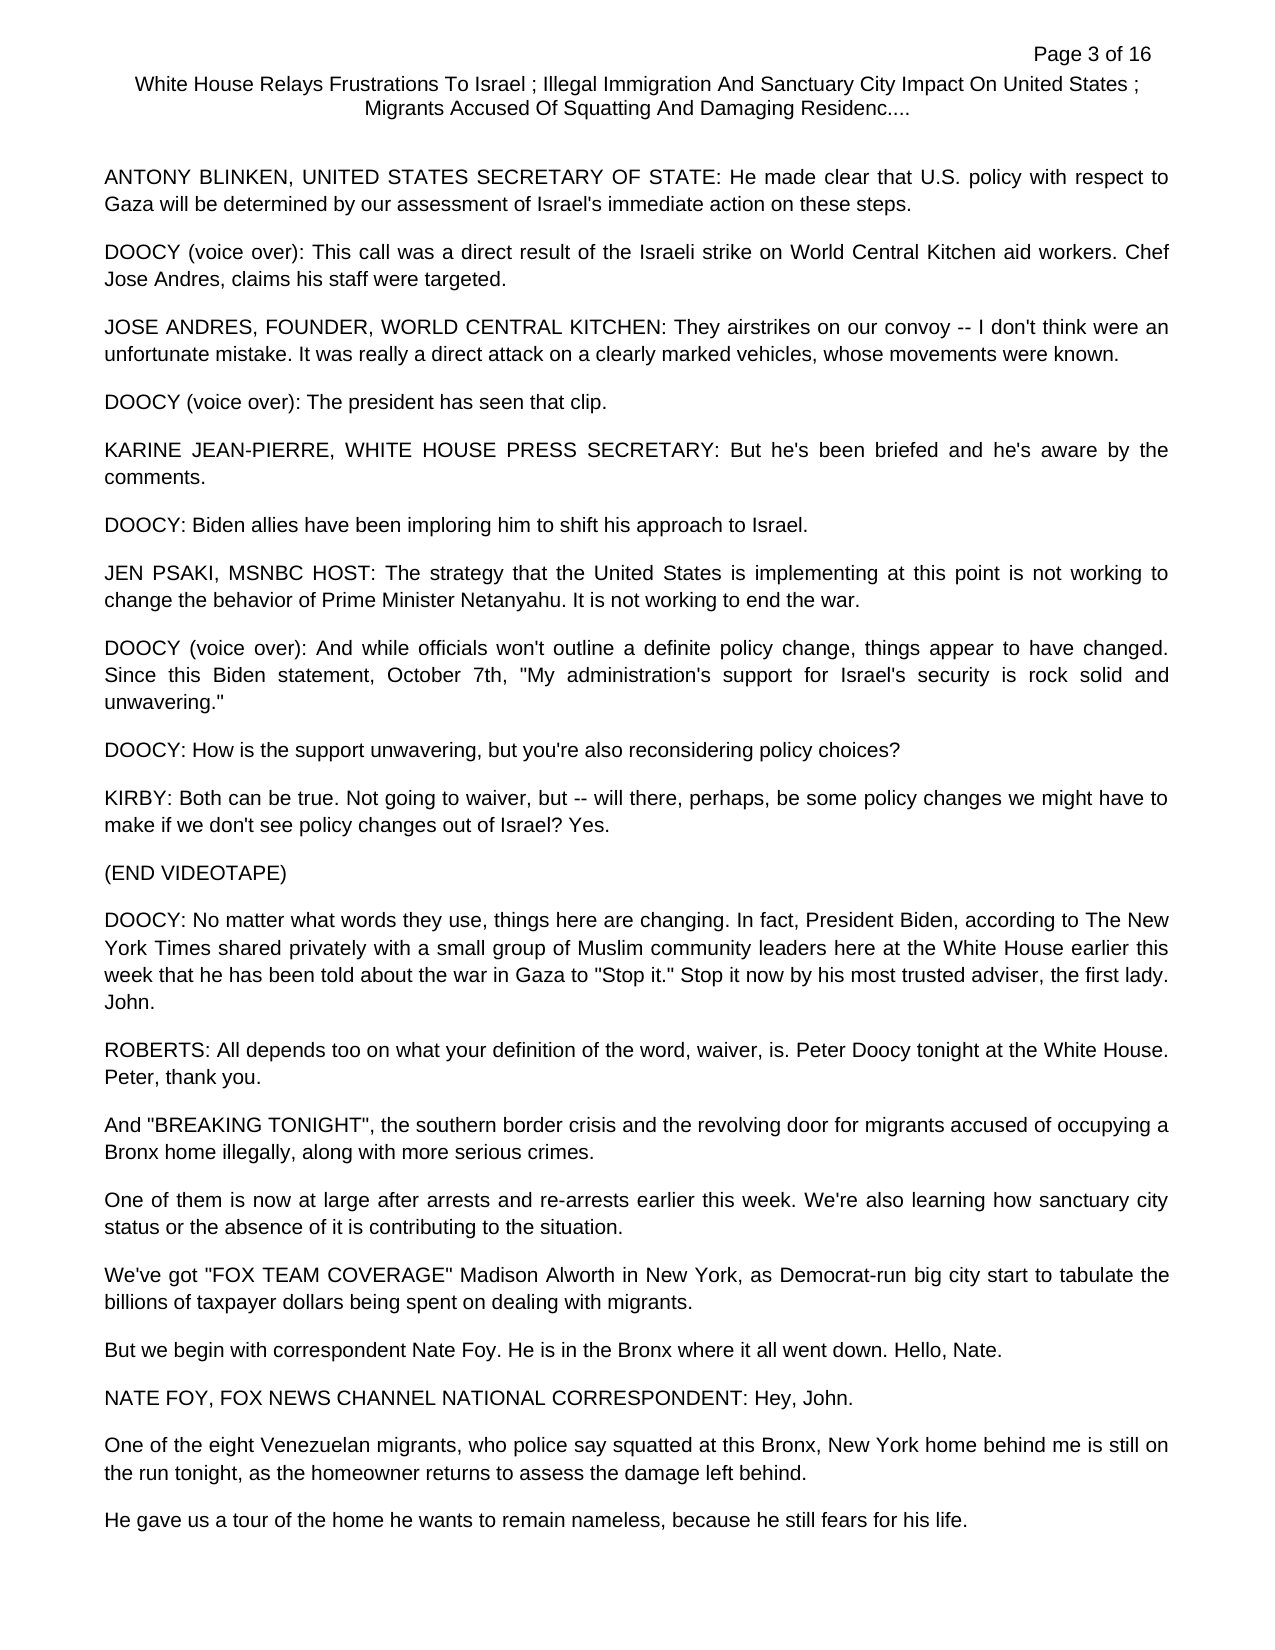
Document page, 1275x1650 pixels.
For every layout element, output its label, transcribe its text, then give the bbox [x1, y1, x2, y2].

text DOOCY (voice over): And while officials won't outline a definite policy change, things appear to have changed. Since this Biden statement, October 7th, "My administration's support for Israel's security is rock solid and unwavering." [104, 632, 1171, 713]
text DOOCY (voice over): The president has seen that clip. [104, 386, 1171, 413]
text He gave us a tour of the home he wants to remain nameless, because he still fears for his life. [104, 1505, 1171, 1532]
text ANTONY BLINKEN, UNITED STATES SECRETARY OF STATE: He made clear that U.S. policy with respect to Gaza will be determined by our assessment of Israel's immediate action on these steps. [104, 161, 1171, 216]
text DOOCY: No matter what words they use, things here are changing. In fact, President Biden, according to The New York Times shared privately with a small group of Muslim community leaders here at the White House earlier this week that he has been told about the war in Gaza to "Stop it." Stop it now by his most trusted adviser, the first lady. John. [104, 905, 1171, 1013]
text DOOCY: Biden allies have been imploring him to shift his approach to Israel. [104, 509, 1171, 536]
text But we begin with correspondent Nate Foy. He is in the Bronx where it all went down. Hello, Nate. [104, 1334, 1171, 1361]
text KARINE JEAN-PIERRE, WHITE HOUSE PRESS SECRETARY: But he's been briefed and he's aware by the comments. [104, 434, 1171, 488]
text NATE FOY, FOX NEWS CHANNEL NATIONAL CORRESPONDENT: Hey, John. [104, 1382, 1171, 1409]
text DOOCY (voice over): This call was a direct result of the Israeli strike on World Central Kitchen aid workers. Chef Jose Andres, claims his staff were targeted. [104, 236, 1171, 291]
text JEN PSAKI, MSNBC HOST: The strategy that the United States is implementing at this point is not working to change the behavior of Prime Minister Netanyahu. It is not working to end the war. [104, 557, 1171, 611]
text DOOCY: How is the support unwavering, but you're also reconsidering policy choices? [104, 734, 1171, 761]
text KIRBY: Both can be true. Not going to waiver, but -- will there, perhaps, be some policy changes we might have to make if we don't see policy changes out of Israel? Yes. [104, 782, 1171, 836]
text One of them is now at large after arrests and re-arrests earlier this week. We're also learning how sanctuary city status or the absence of it is contributing to the situation. [104, 1184, 1171, 1238]
text One of the eight Venezuelan migrants, who police say squatted at this Bronx, New York home behind me is still on the run tonight, as the homeowner returns to assess the damage left behind. [104, 1430, 1171, 1484]
text JOSE ANDRES, FOUNDER, WORLD CENTRAL KITCHEN: They airstrikes on our convoy -- I don't think were an unfortunate mistake. It was really a direct attack on a clearly marked vehicles, whose movements were known. [104, 311, 1171, 366]
text And "BREAKING TONIGHT", the southern border crisis and the revolving door for migrants accused of occupying a Bronx home illegally, along with more serious crimes. [104, 1109, 1171, 1163]
text We've got "FOX TEAM COVERAGE" Madison Alworth in New York, as Democrat-run big city start to tabulate the billions of taxpayer dollars being spent on dealing with migrants. [104, 1259, 1171, 1313]
text (END VIDEOTAPE) [104, 857, 1171, 884]
text ROBERTS: All depends too on what your definition of the word, waiver, is. Peter Doocy tonight at the White House. Peter, thank you. [104, 1034, 1171, 1088]
